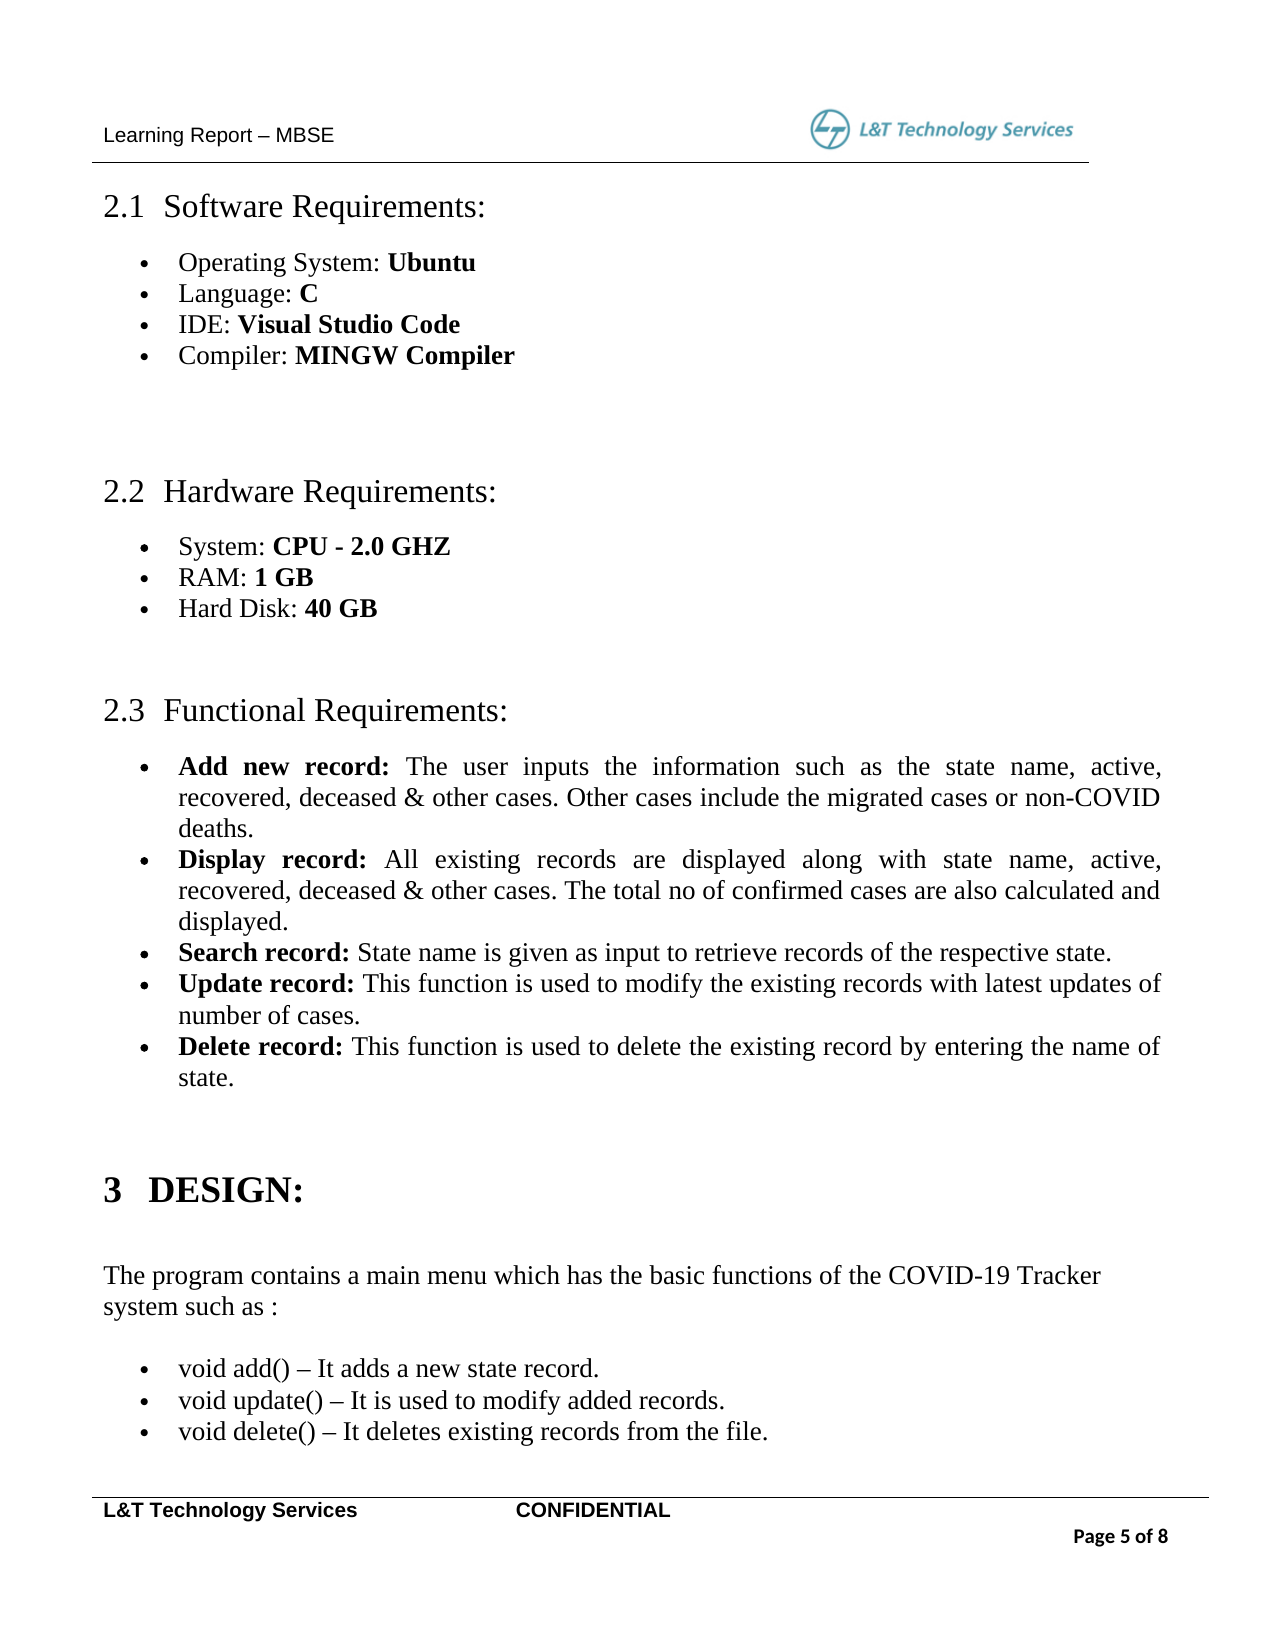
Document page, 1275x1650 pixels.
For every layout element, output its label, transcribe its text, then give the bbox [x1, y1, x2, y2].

subtitle Functional Requirements: [103, 690, 1162, 729]
list IDE: Visual Studio Code [141, 308, 1162, 339]
list void add() – It adds a new state record. [141, 1353, 1162, 1384]
list Search record: State name is given as input to retrieve records of the respective state. [141, 936, 1162, 968]
subtitle Software Requirements: [103, 187, 1162, 225]
text The program contains a main menu which has the basic functions of the COVID-19 Tracker system such as : [103, 1259, 1162, 1321]
subtitle Hardware Requirements: [103, 471, 1162, 509]
list void delete() – It deletes existing records from the file. [141, 1415, 1162, 1446]
list Compiler: MINGW Compiler [141, 339, 1162, 371]
list System: CPU - 2.0 GHZ [141, 530, 1162, 561]
list Operating System: Ubuntu [141, 246, 1162, 277]
subtitle DESIGN: [103, 1167, 1162, 1210]
list Delete record: This function is used to delete the existing record by entering the name of state. [141, 1030, 1162, 1092]
list RAM: 1 GB [141, 561, 1162, 592]
list Display record: All existing records are displayed along with state name, active, recovered, deceased & other cases. The total no of confirmed cases are also calculated and displayed. [141, 843, 1162, 936]
list Hard Disk: 40 GB [141, 592, 1162, 623]
list Update record: This function is used to modify the existing records with latest updates of number of cases. [141, 968, 1162, 1030]
list Add new record: The user inputs the information such as the state name, active, recovered, deceased & other cases. Other cases include the migrated cases or non-COVID deaths. [141, 749, 1162, 843]
list void update() – It is used to modify added records. [141, 1384, 1162, 1415]
list Language: C [141, 277, 1162, 308]
